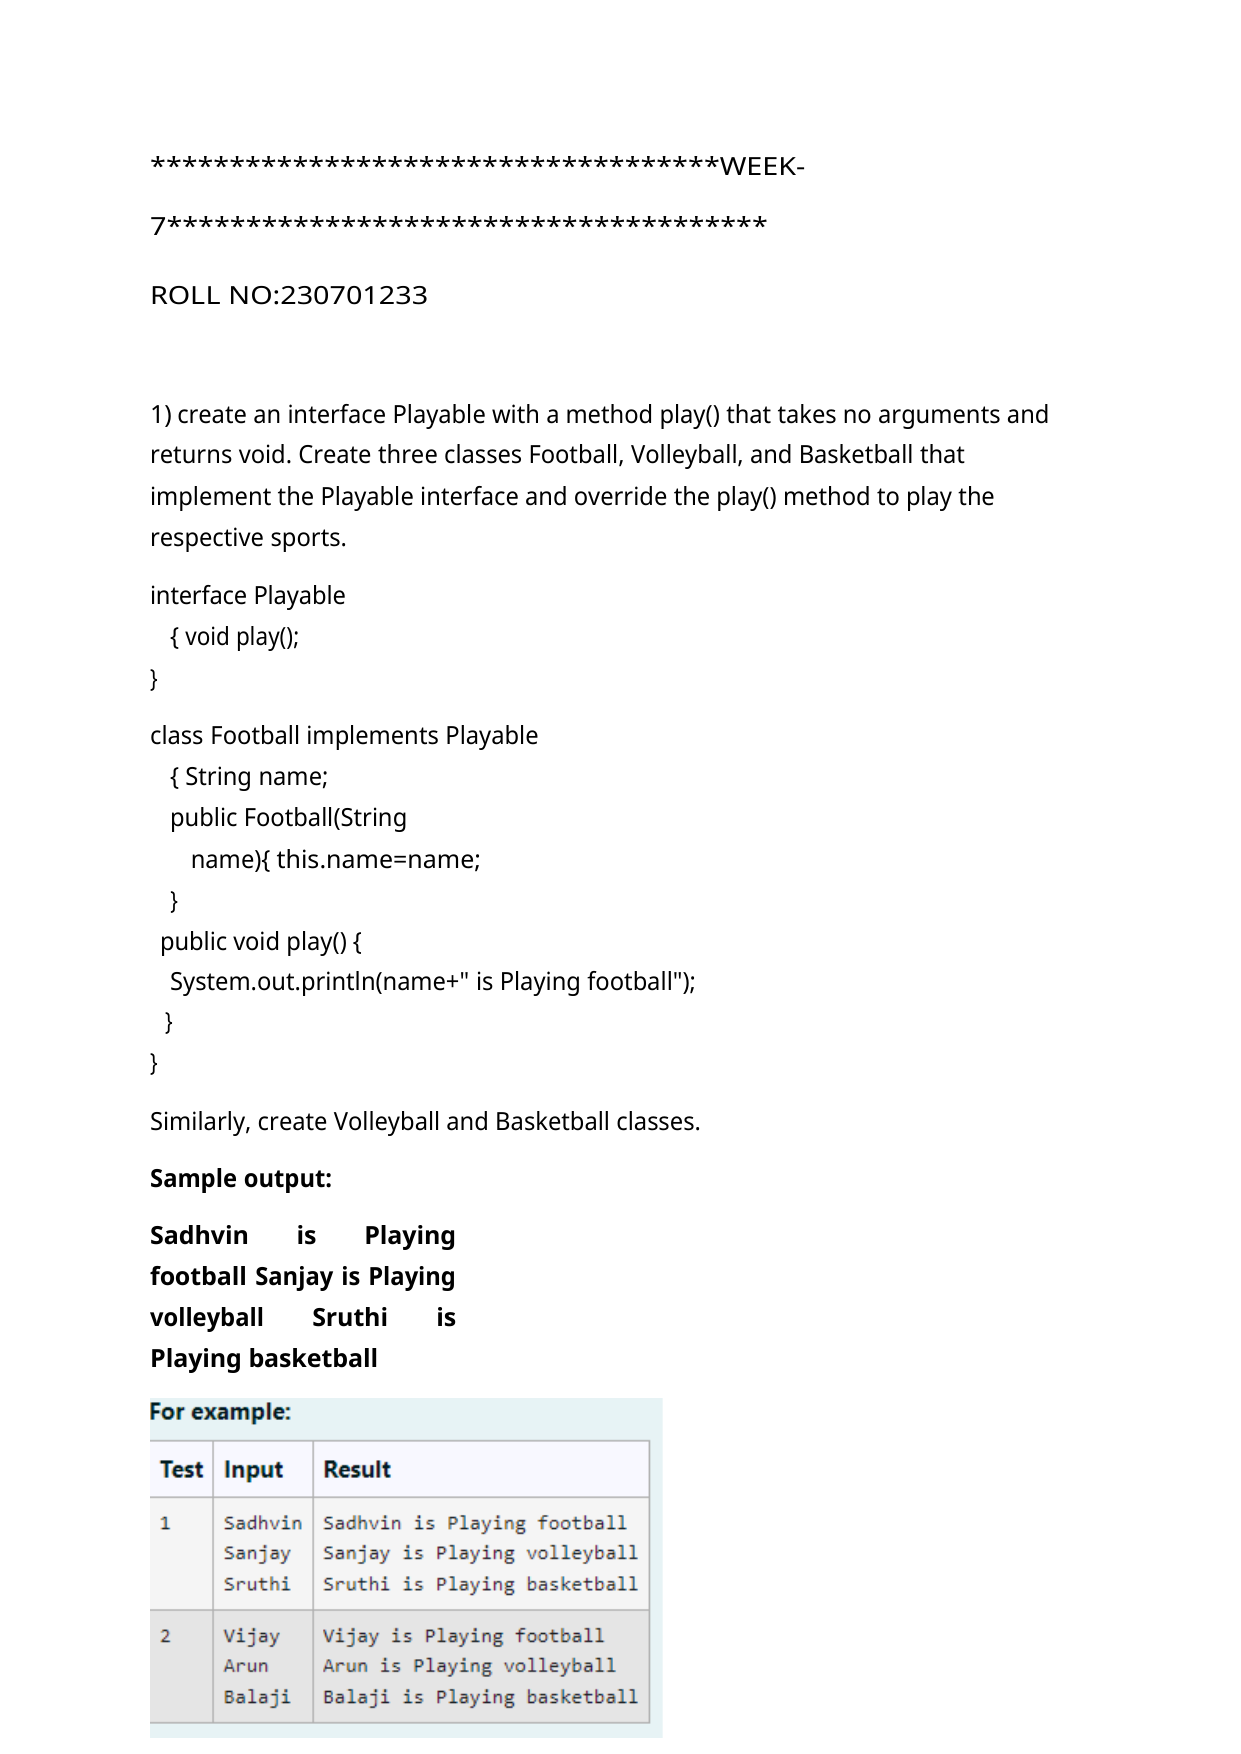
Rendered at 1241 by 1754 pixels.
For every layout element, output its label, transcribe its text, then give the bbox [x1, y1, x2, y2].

text Similarly, create Volleyball and Basketball classes. [150, 1103, 1101, 1137]
text class Football implements Playable { String name; [150, 717, 553, 792]
text public void play() { [160, 923, 1101, 957]
picture [150, 1398, 663, 1738]
text ************************************WEEK-7************************************** [150, 148, 1082, 243]
text Sample output: [150, 1160, 1101, 1194]
text } [170, 883, 1101, 917]
text ROLL NO:230701233 [150, 278, 1082, 312]
text public Football(String name){ this.name=name; [170, 800, 484, 875]
text Sadhvin is Playing football Sanjay is Playing volleyball Sruthi is Playing basketball [150, 1217, 456, 1375]
text interface Playable { void play(); [150, 577, 356, 653]
text returns void. Create three classes Football, Volleyball, and Basketball that implement the Playable interface and override the play() method to play the respective sports. [150, 437, 1082, 553]
text System.out.println(name+" is Playing football"); [170, 963, 1101, 997]
text } [150, 660, 1101, 694]
list create an interface Playable with a method play() that takes no arguments and [150, 396, 1101, 431]
text } [165, 1004, 1101, 1038]
text } [150, 1044, 1101, 1078]
